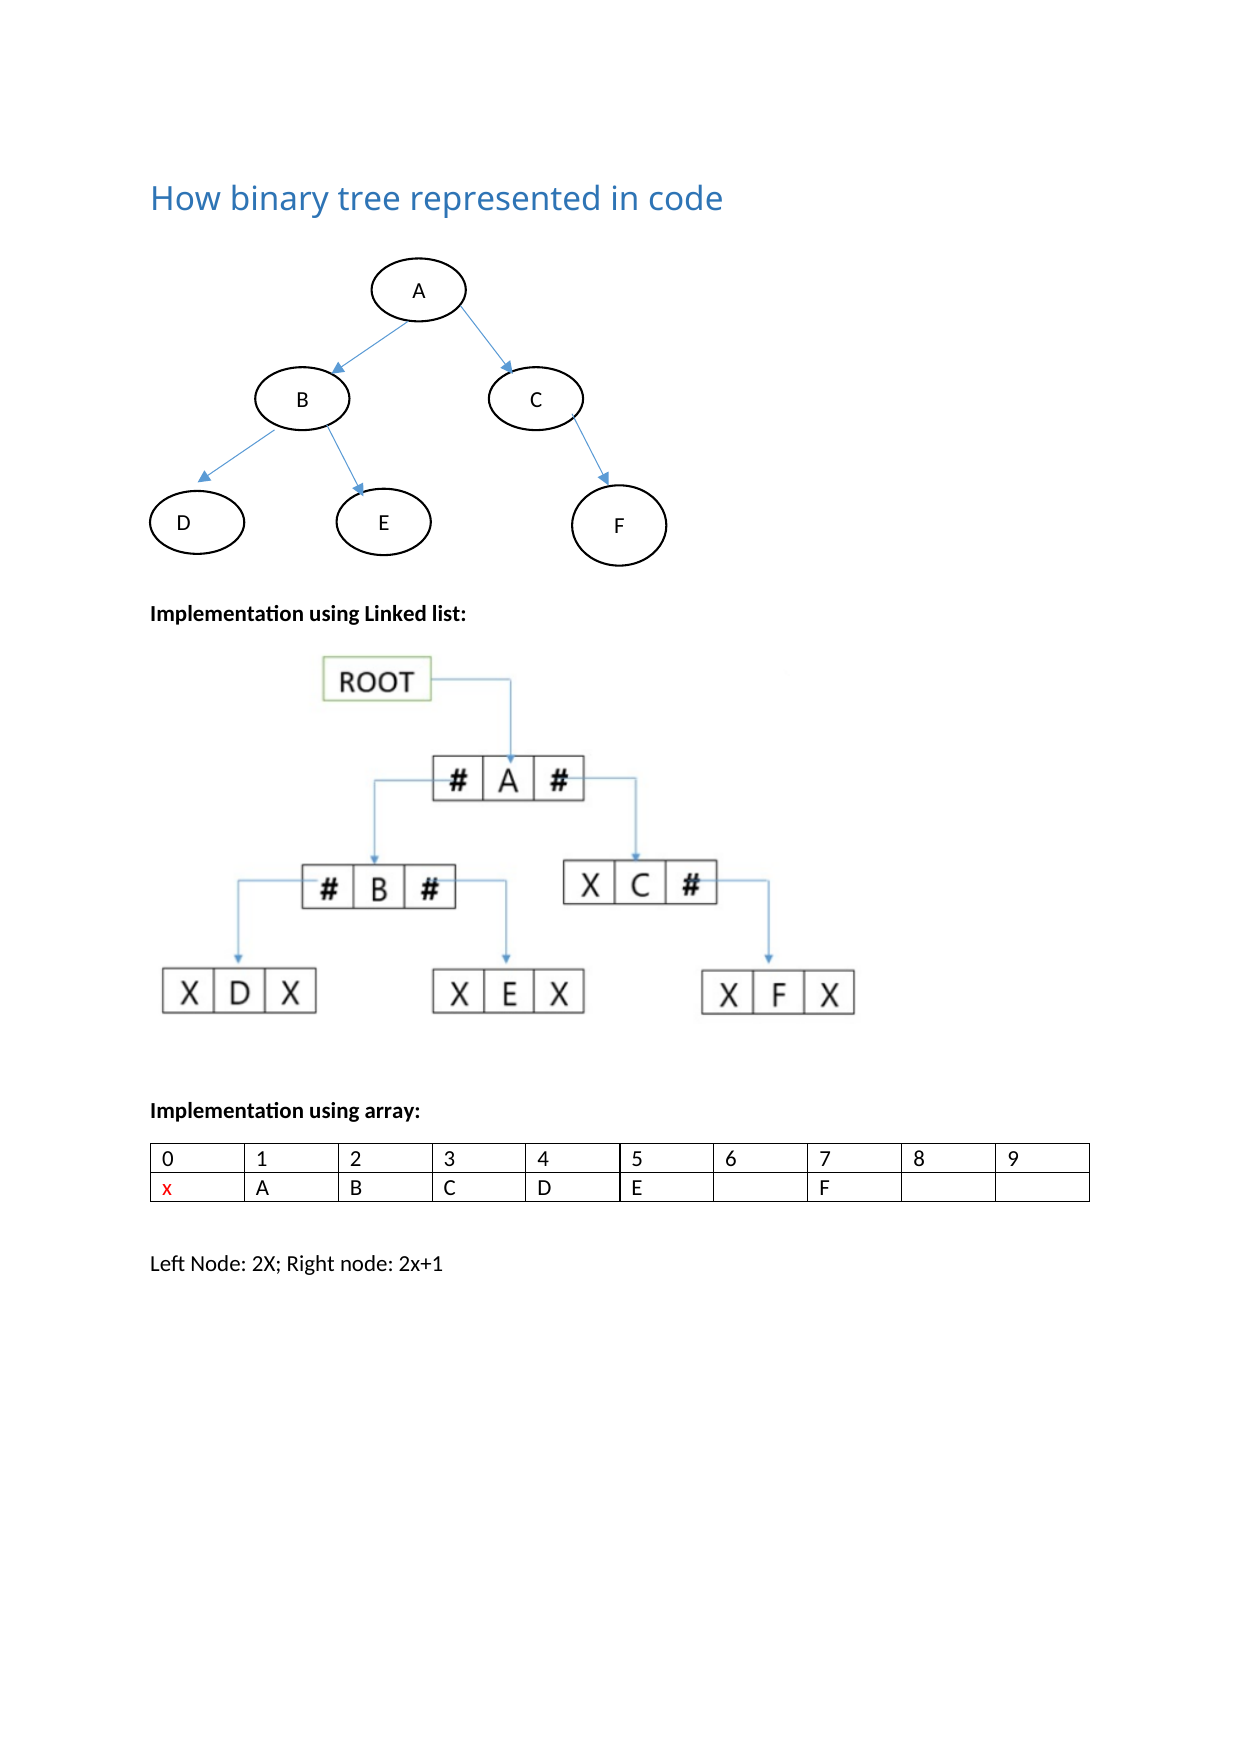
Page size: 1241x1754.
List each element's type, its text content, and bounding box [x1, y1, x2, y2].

table_cell B [339, 1173, 432, 1201]
table_header 1 [245, 1144, 338, 1172]
table_header 9 [996, 1144, 1089, 1172]
subtitle How binary tree represented in code [150, 175, 1090, 220]
picture [150, 645, 862, 1031]
table_cell x [151, 1173, 244, 1201]
table_header 7 [808, 1144, 901, 1172]
table_cell D [526, 1173, 619, 1201]
table_cell A [245, 1173, 338, 1201]
text Implementation using array: [150, 1096, 1090, 1124]
table_cell C [433, 1173, 525, 1201]
table_cell [996, 1173, 1089, 1201]
table_header 2 [339, 1144, 432, 1172]
table_header 8 [902, 1144, 995, 1172]
text Left Node: 2X; Right node: 2x+1 [150, 1249, 1090, 1277]
table_header 6 [714, 1144, 807, 1172]
table_cell F [808, 1173, 901, 1201]
table_cell [902, 1173, 995, 1201]
text Implementation using Linked list: [150, 599, 1090, 627]
table_cell [714, 1173, 807, 1201]
table_header 0 [151, 1144, 244, 1172]
table_header 3 [433, 1144, 525, 1172]
table_cell E [621, 1173, 713, 1201]
table_header 4 [526, 1144, 619, 1172]
table_header 5 [621, 1144, 713, 1172]
